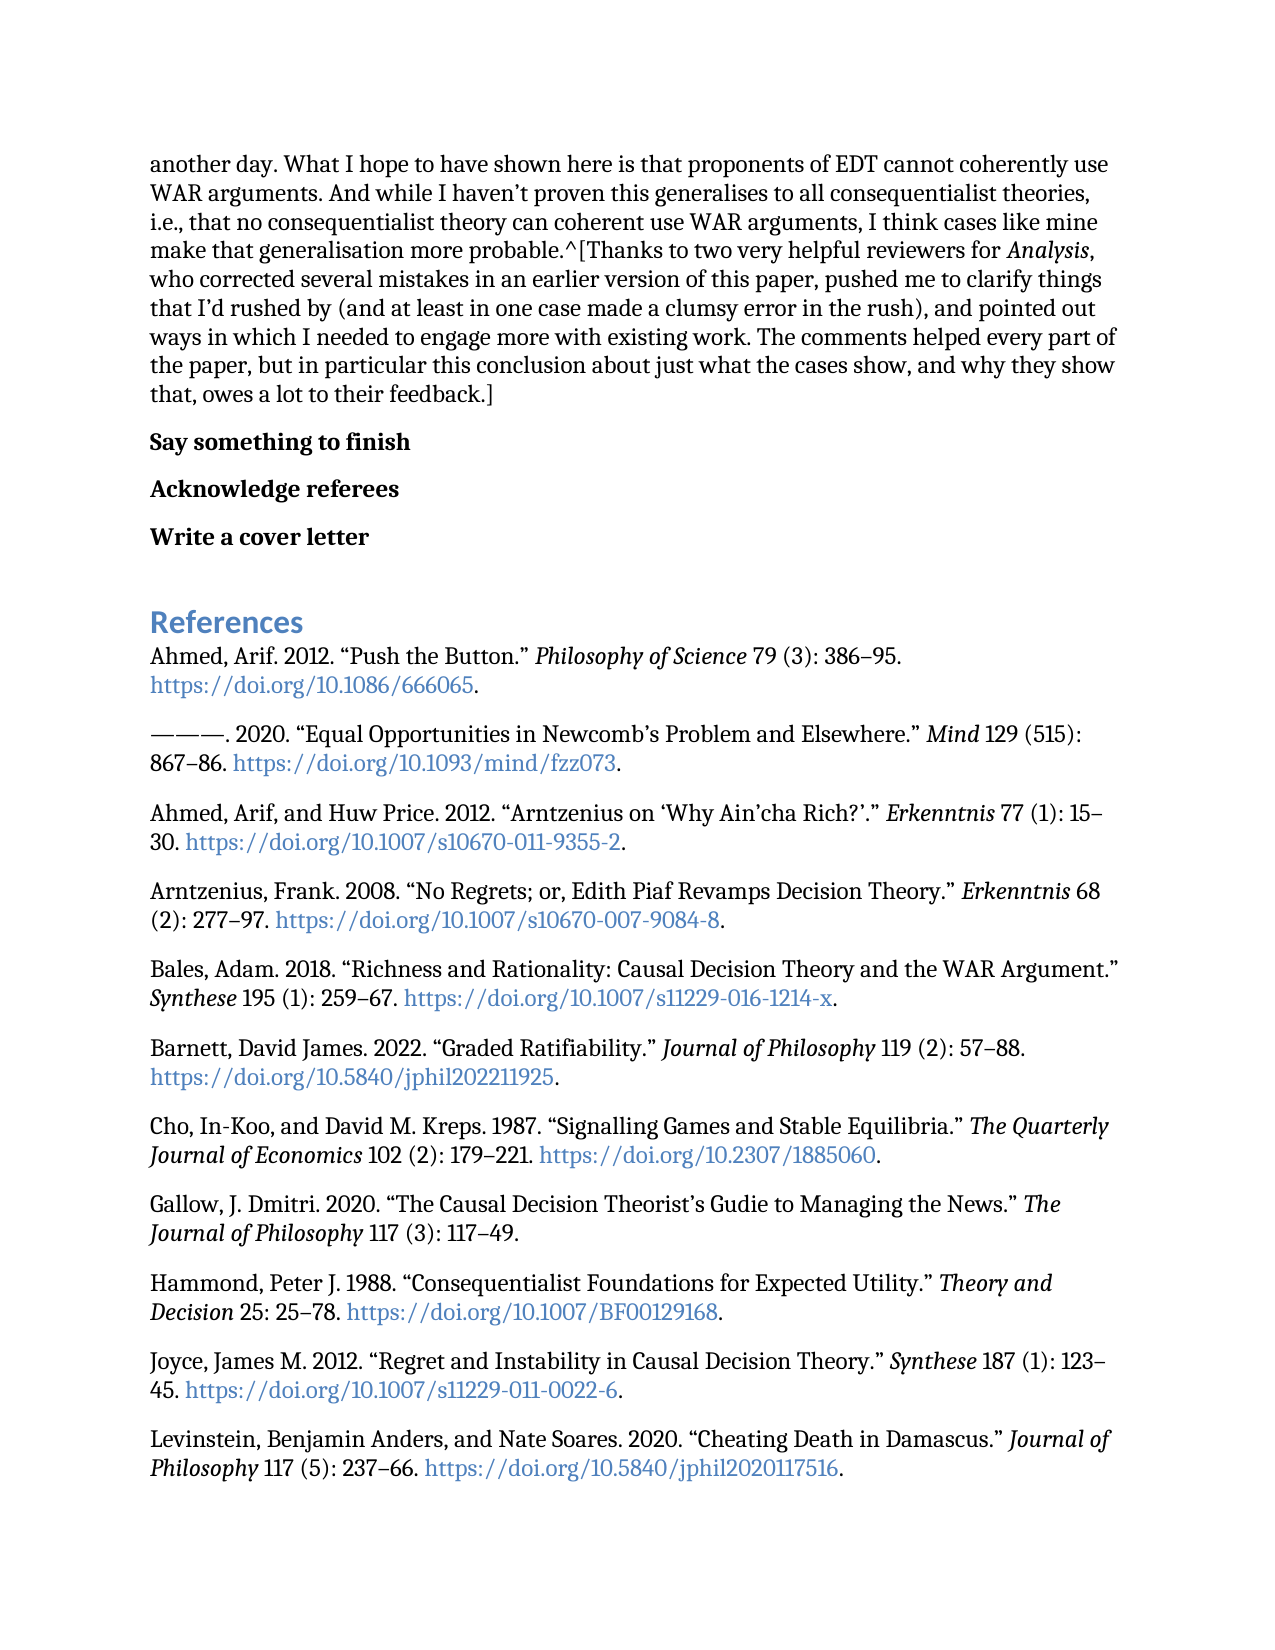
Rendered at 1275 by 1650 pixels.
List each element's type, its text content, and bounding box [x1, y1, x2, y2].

text Ahmed, Arif. 2012. “Push the Button.” Philosophy of Science 79 (3): 386–95. https://doi.org/10.1086/666065. [150, 642, 1125, 699]
text Gallow, J. Dmitri. 2020. “The Causal Decision Theorist’s Gudie to Managing the News.” The Journal of Philosophy 117 (3): 117–49. [150, 1190, 1125, 1248]
text Cho, In-Koo, and David M. Kreps. 1987. “Signalling Games and Stable Equilibria.” The Quarterly Journal of Economics 102 (2): 179–221. https://doi.org/10.2307/1885060. [150, 1112, 1125, 1169]
text Barnett, David James. 2022. “Graded Ratifiability.” Journal of Philosophy 119 (2): 57–88. https://doi.org/10.5840/jphil202211925. [150, 1034, 1125, 1091]
text Ahmed, Arif, and Huw Price. 2012. “Arntzenius on ‘Why Ain’cha Rich?’.” Erkenntnis 77 (1): 15–30. https://doi.org/10.1007/s10670-011-9355-2. [150, 799, 1125, 856]
text Arntzenius, Frank. 2008. “No Regrets; or, Edith Piaf Revamps Decision Theory.” Erkenntnis 68 (2): 277–97. https://doi.org/10.1007/s10670-007-9084-8. [150, 877, 1125, 934]
text Bales, Adam. 2018. “Richness and Rationality: Causal Decision Theory and the WAR Argument.” Synthese 195 (1): 259–67. https://doi.org/10.1007/s11229-016-1214-x. [150, 955, 1125, 1013]
text Say something to finish [150, 427, 1125, 456]
text Joyce, James M. 2012. “Regret and Instability in Causal Decision Theory.” Synthese 187 (1): 123–45. https://doi.org/10.1007/s11229-011-0022-6. [150, 1347, 1125, 1404]
text Write a cover letter [150, 522, 1125, 551]
subtitle References [150, 601, 1125, 642]
text ———. 2020. “Equal Opportunities in Newcomb’s Problem and Elsewhere.” Mind 129 (515): 867–86. https://doi.org/10.1093/mind/fzz073. [150, 720, 1125, 778]
text Acknowledge referees [150, 475, 1125, 504]
text Hammond, Peter J. 1988. “Consequentialist Foundations for Expected Utility.” Theory and Decision 25: 25–78. https://doi.org/10.1007/BF00129168. [150, 1269, 1125, 1326]
